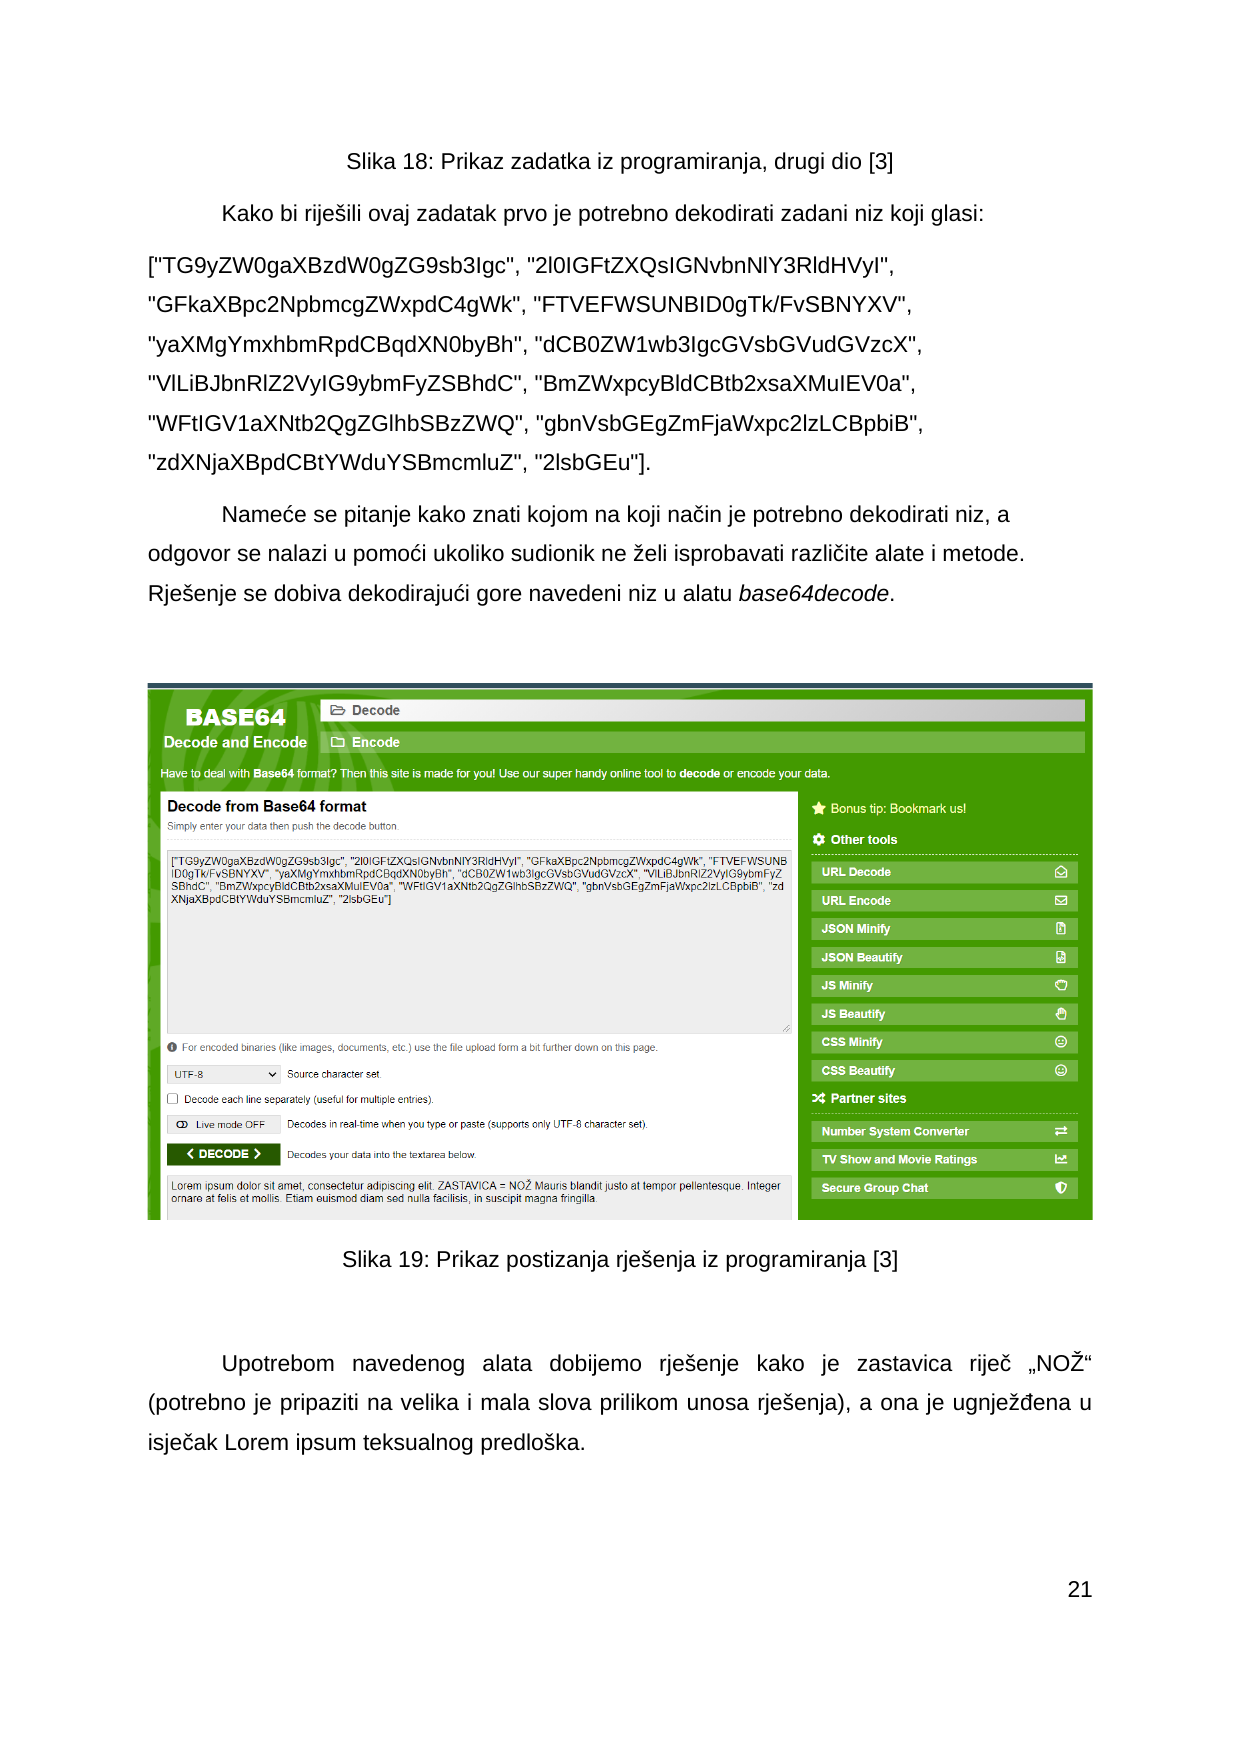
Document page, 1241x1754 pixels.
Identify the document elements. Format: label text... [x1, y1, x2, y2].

text Upotrebom navedenog alata dobijemo rješenje kako je zastavica riječ „NOŽ“ (potrebno je pripaziti na velika i mala slova prilikom unosa rješenja), a ona je ugnježđena u isječak Lorem ipsum teksualnog predloška. [148, 1349, 1093, 1455]
text Kako bi riješili ovaj zadatak prvo je potrebno dekodirati zadani niz koji glasi: [148, 199, 1093, 226]
text Nameće se pitanje kako znati kojom na koji način je potrebno dekodirati niz, a odgovor se nalazi u pomoći ukoliko sudionik ne želi isprobavati različite alate i metode. Rješenje se dobiva dekodirajući gore navedeni niz u alatu base64decode. [148, 501, 1093, 606]
picture [147, 683, 1093, 1220]
text Slika 19: Prikaz postizanja rješenja iz programiranja [3] [148, 1246, 1093, 1272]
text Slika 18: Prikaz zadatka iz programiranja, drugi dio [3] [148, 148, 1093, 174]
text ["TG9yZW0gaXBzdW0gZG9sb3Igc", "2l0IGFtZXQsIGNvbnNlY3RldHVyI", "GFkaXBpc2NpbmcgZWxpdC4gWk", "FTVEFWSUNBID0gTk/FvSBNYXV", "yaXMgYmxhbmRpdCBqdXN0byBh", "dCB0ZW1wb3IgcGVsbGVudGVzcX", "VlLiBJbnRlZ2VyIG9ybmFyZSBhdC", "BmZWxpcyBldCBtb2xsaXMuIEV0a", "WFtIGV1aXNtb2QgZGlhbSBzZWQ", "gbnVsbGEgZmFjaWxpc2lzLCBpbiB", "zdXNjaXBpdCBtYWduYSBmcmluZ", "2lsbGEu"]. [148, 252, 1093, 475]
